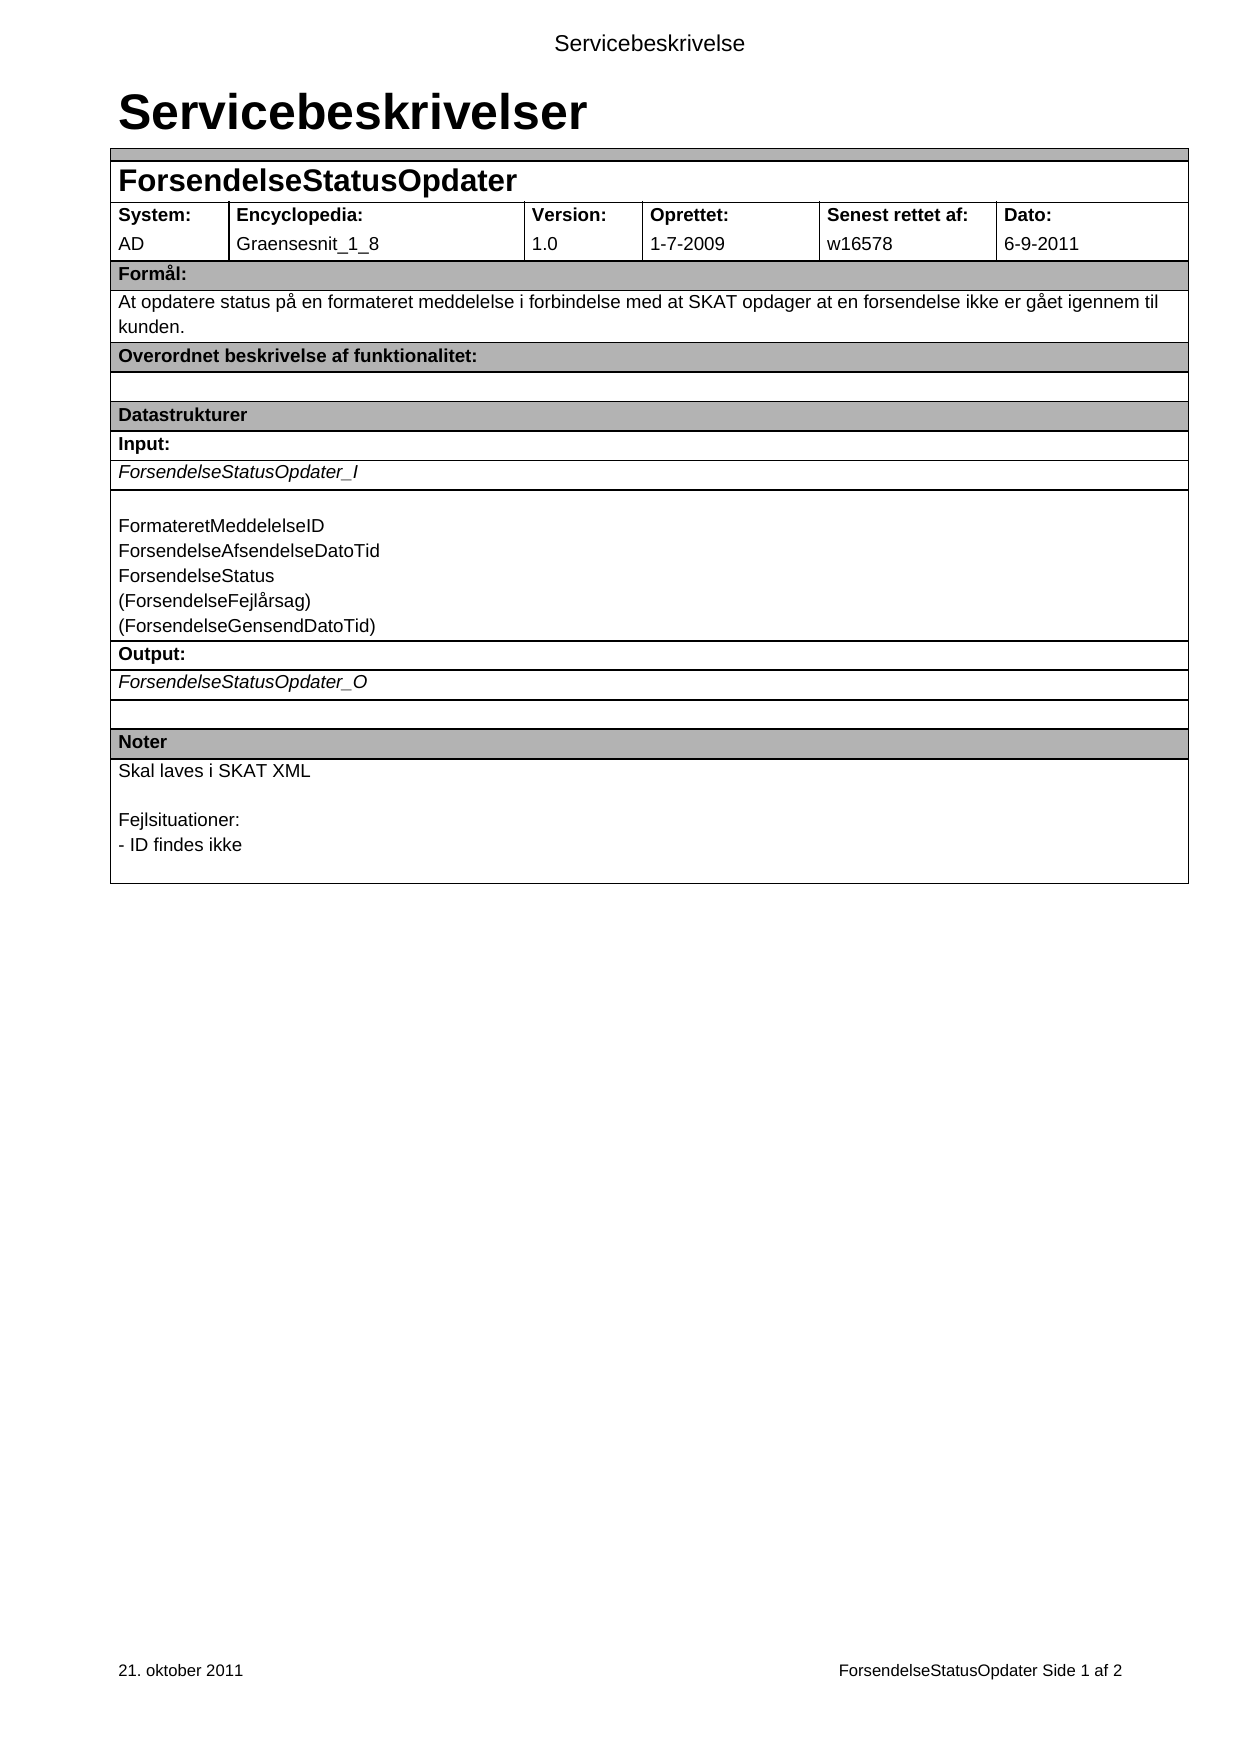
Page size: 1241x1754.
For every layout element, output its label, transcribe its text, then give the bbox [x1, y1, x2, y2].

table_cell AD [111, 231, 228, 260]
table_cell At opdatere status på en formateret meddelelse i forbindelse med at SKAT opdager at en forsendelse ikke er gået igennem til kunden. [111, 291, 1188, 342]
table_cell Version: [525, 203, 642, 231]
table_cell Graensesnit_1_8 [230, 231, 524, 260]
table_cell Skal laves i SKAT XML Fejlsituationer: - ID findes ikke [111, 760, 1188, 883]
table_cell Oprettet: [643, 203, 819, 231]
table_cell ForsendelseStatusOpdater_O [111, 671, 1188, 699]
table_cell 1.0 [525, 231, 642, 260]
table_cell Dato: [997, 203, 1188, 231]
table_cell 1-7-2009 [643, 231, 819, 260]
table_cell Datastrukturer [111, 402, 1188, 430]
table_cell Formål: [111, 262, 1188, 290]
table_cell ForsendelseStatusOpdater [111, 162, 1188, 201]
table_cell [111, 701, 1188, 728]
table_cell Overordnet beskrivelse af funktionalitet: [111, 343, 1188, 371]
table_cell [111, 373, 1188, 401]
table_cell System: [111, 203, 228, 231]
table_cell FormateretMeddelelseID ForsendelseAfsendelseDatoTid ForsendelseStatus (ForsendelseFejlårsag) (ForsendelseGensendDatoTid) [111, 491, 1188, 640]
table_cell w16578 [820, 231, 996, 260]
table_cell Input: [111, 432, 1188, 459]
table_cell Senest rettet af: [820, 203, 996, 231]
table_header [111, 149, 1188, 160]
table_cell Encyclopedia: [230, 203, 524, 231]
table_cell ForsendelseStatusOpdater_I [111, 461, 1188, 489]
table_cell Noter [111, 730, 1188, 758]
table_cell Output: [111, 642, 1188, 669]
table_cell 6-9-2011 [997, 231, 1188, 260]
text Servicebeskrivelser [118, 82, 1181, 140]
